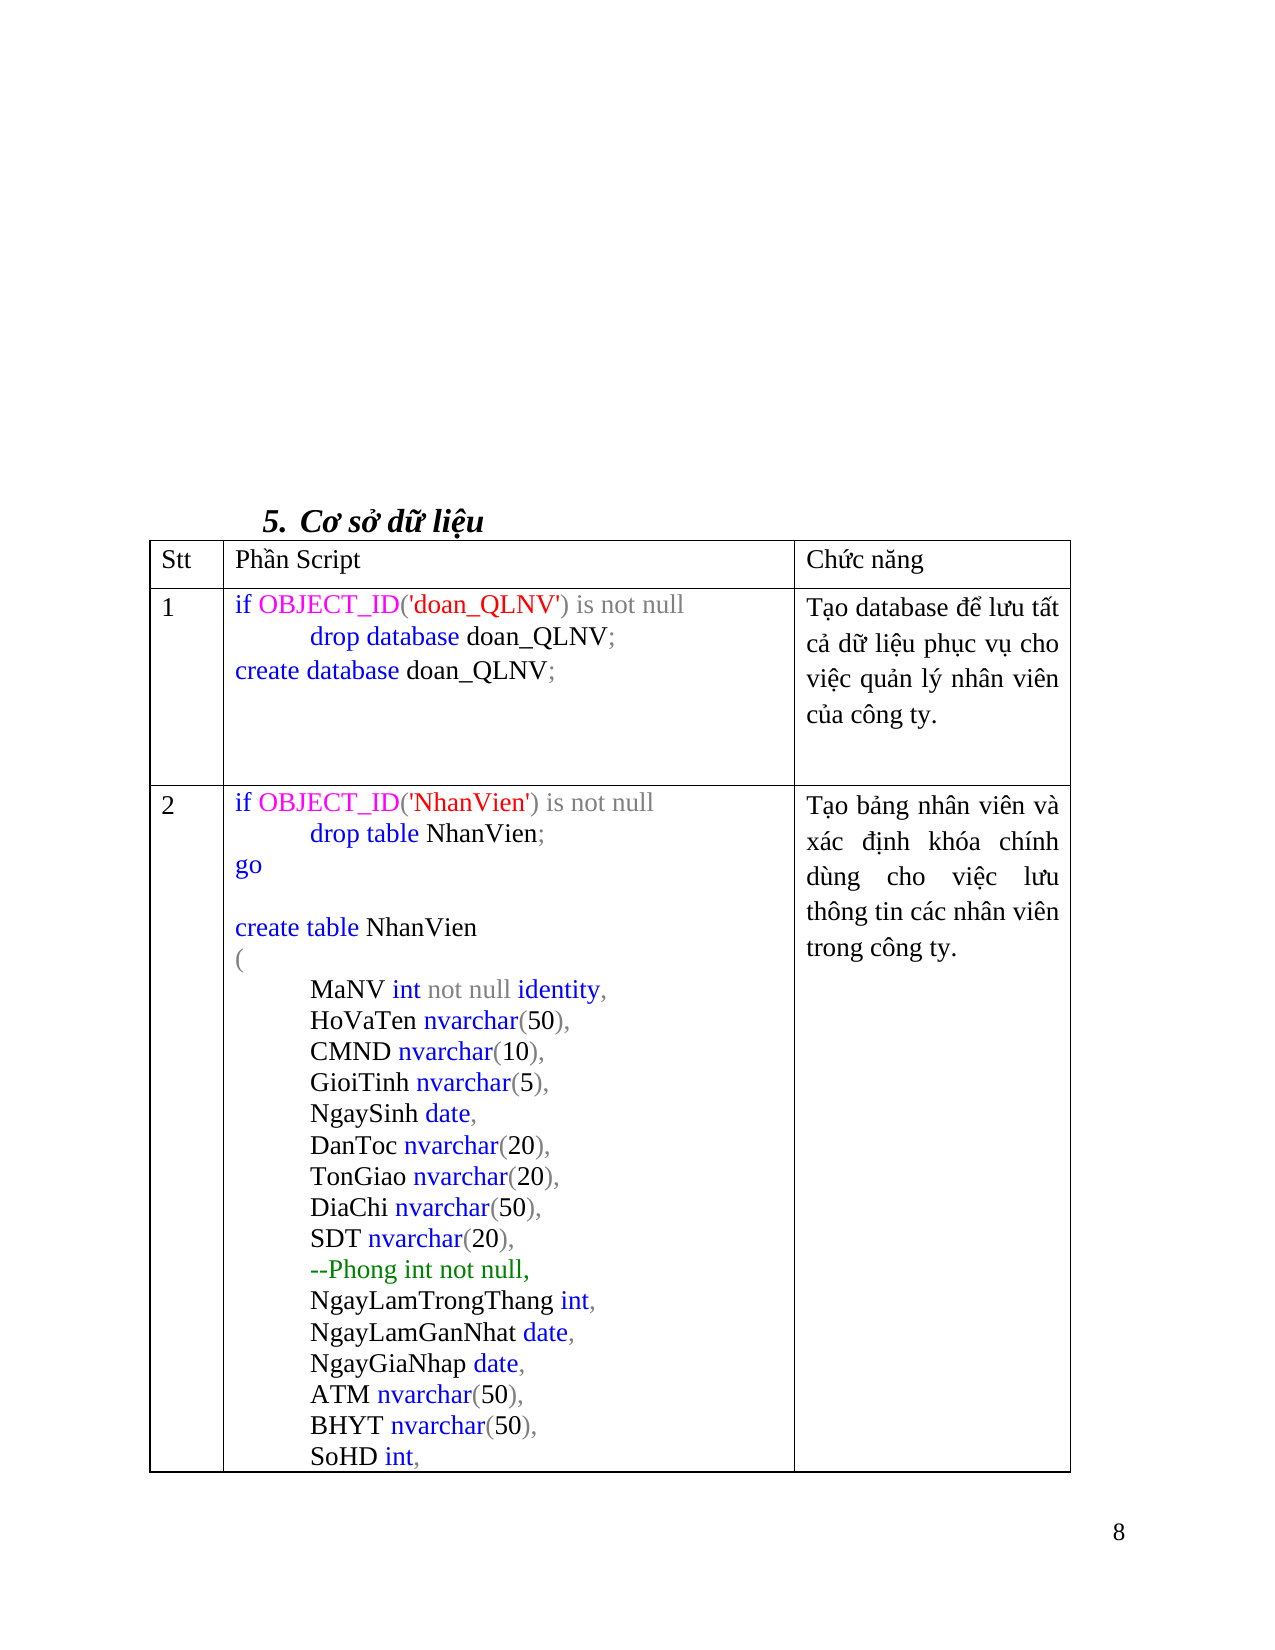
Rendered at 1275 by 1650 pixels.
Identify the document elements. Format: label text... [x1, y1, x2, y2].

table_header Stt [151, 541, 223, 587]
table_cell 2 [151, 786, 223, 1471]
table_cell if OBJECT_ID('doan_QLNV') is not null drop database doan_QLNV; create database doan_QLNV; [224, 589, 794, 785]
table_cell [795, 786, 1070, 1471]
table_cell Tạo database để lưu tất cả dữ liệu phục vụ cho việc quản lý nhân viên của công ty. [795, 589, 1070, 785]
table_cell 1 [151, 589, 223, 785]
table_header Phần Script [224, 541, 794, 587]
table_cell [224, 786, 794, 1471]
list Cơ sở dữ liệu [262, 504, 1125, 539]
table_header Chức năng [795, 541, 1070, 587]
